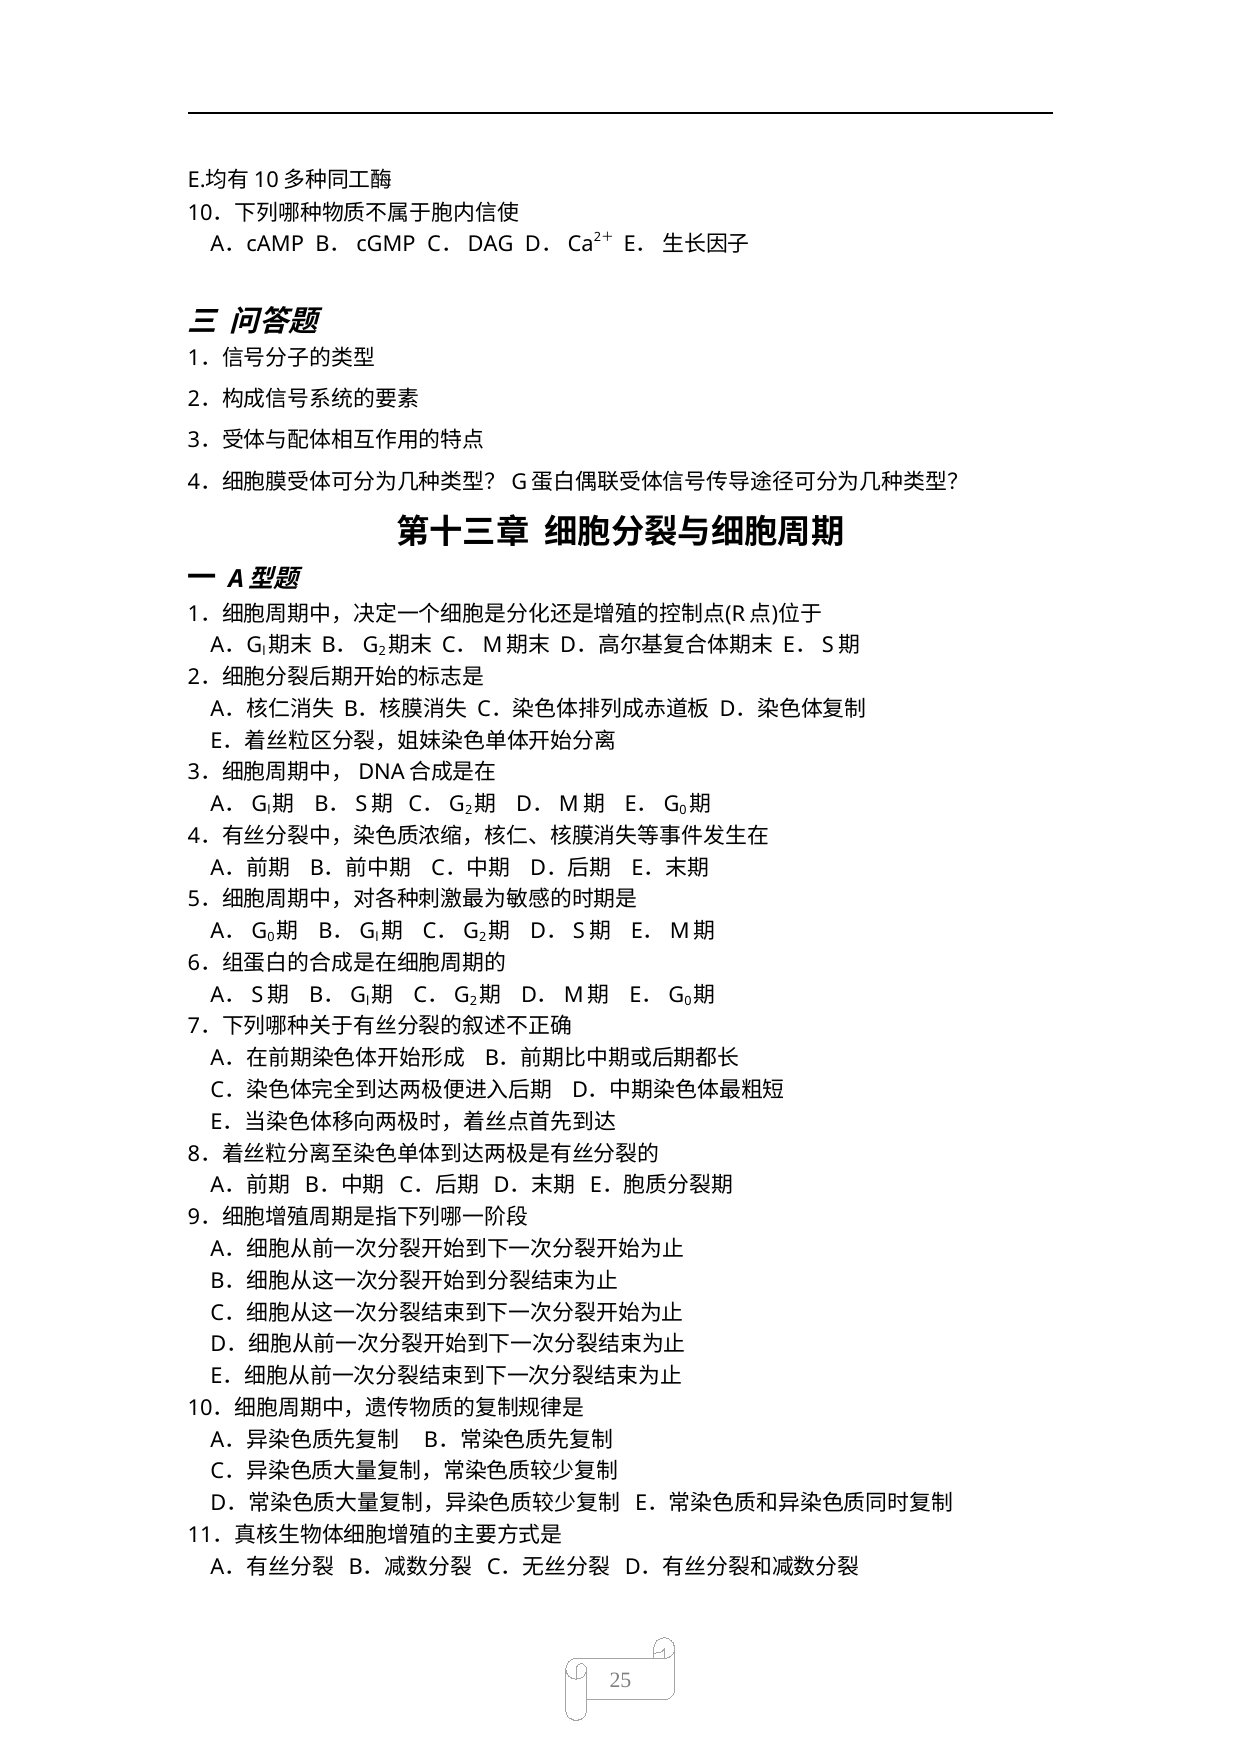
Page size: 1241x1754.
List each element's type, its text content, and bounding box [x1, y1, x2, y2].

text A．核仁消失 B．核膜消失 C．染色体排列成赤道板 D．染色体复制 [187, 691, 1053, 723]
text A．细胞从前一次分裂开始到下一次分裂开始为止 [187, 1231, 1053, 1263]
text A．前期 B．中期 C．后期 D．末期 E．胞质分裂期 [187, 1167, 1053, 1199]
text 10．细胞周期中，遗传物质的复制规律是 [187, 1390, 1053, 1422]
text 2．细胞分裂后期开始的标志是 [187, 659, 1053, 691]
text 第十三章 细胞分裂与细胞周期 [187, 505, 1053, 553]
text E．着丝粒区分裂，姐妹染色单体开始分离 [187, 723, 1053, 754]
text E．当染色体移向两极时，着丝点首先到达 [187, 1104, 1053, 1136]
text 7．下列哪种关于有丝分裂的叙述不正确 [187, 1008, 1053, 1040]
text C．染色体完全到达两极便进入后期 D．中期染色体最粗短 [187, 1072, 1053, 1104]
text 1．信号分子的类型 [187, 340, 1053, 372]
text A．有丝分裂 B．减数分裂 C．无丝分裂 D．有丝分裂和减数分裂 [187, 1549, 1053, 1580]
text 4．细胞膜受体可分为几种类型？ G蛋白偶联受体信号传导途径可分为几种类型？ [187, 464, 1053, 496]
text A．异染色质先复制 B．常染色质先复制 [187, 1422, 1053, 1453]
text 三 问答题 [187, 298, 1053, 340]
text A．cAMP B． cGMP C． DAG D． Ca2＋ E． 生长因子 [187, 226, 1053, 258]
text E.均有10多种同工酶 [187, 162, 1053, 194]
text E．细胞从前一次分裂结束到下一次分裂结束为止 [187, 1358, 1053, 1390]
text 2．构成信号系统的要素 [187, 381, 1053, 413]
text A．Gl期末 B． G2期末 C． M期末 D．高尔基复合体期末 E． S期 [187, 627, 1053, 659]
text D．细胞从前一次分裂开始到下一次分裂结束为止 [187, 1326, 1053, 1358]
text 3．受体与配体相互作用的特点 [187, 422, 1053, 454]
text A．在前期染色体开始形成 B．前期比中期或后期都长 [187, 1040, 1053, 1072]
text 4．有丝分裂中，染色质浓缩，核仁、核膜消失等事件发生在 [187, 818, 1053, 850]
text 一 A型题 [187, 553, 1053, 596]
text D．常染色质大量复制，异染色质较少复制 E．常染色质和异染色质同时复制 [187, 1485, 1053, 1517]
text 9．细胞增殖周期是指下列哪一阶段 [187, 1199, 1053, 1231]
text B．细胞从这一次分裂开始到分裂结束为止 [187, 1263, 1053, 1294]
text A． Gl期 B． S期 C． G2期 D． M期 E． G0期 [187, 786, 1053, 818]
text 10．下列哪种物质不属于胞内信使 [187, 194, 1053, 226]
text A． S期 B． Gl期 C． G2期 D． M期 E． G0期 [187, 977, 1053, 1008]
text 8．着丝粒分离至染色单体到达两极是有丝分裂的 [187, 1136, 1053, 1167]
text 1．细胞周期中，决定一个细胞是分化还是增殖的控制点(R点)位于 [187, 596, 1053, 627]
text A．前期 B．前中期 C．中期 D．后期 E．末期 [187, 850, 1053, 881]
text A． G0期 B． Gl期 C． G2期 D． S期 E． M期 [187, 913, 1053, 945]
text 5．细胞周期中，对各种刺激最为敏感的时期是 [187, 881, 1053, 913]
text 6．组蛋白的合成是在细胞周期的 [187, 945, 1053, 977]
text C．细胞从这一次分裂结束到下一次分裂开始为止 [187, 1294, 1053, 1326]
text 3．细胞周期中， DNA合成是在 [187, 754, 1053, 786]
text C．异染色质大量复制，常染色质较少复制 [187, 1453, 1053, 1485]
text 11．真核生物体细胞增殖的主要方式是 [187, 1517, 1053, 1549]
